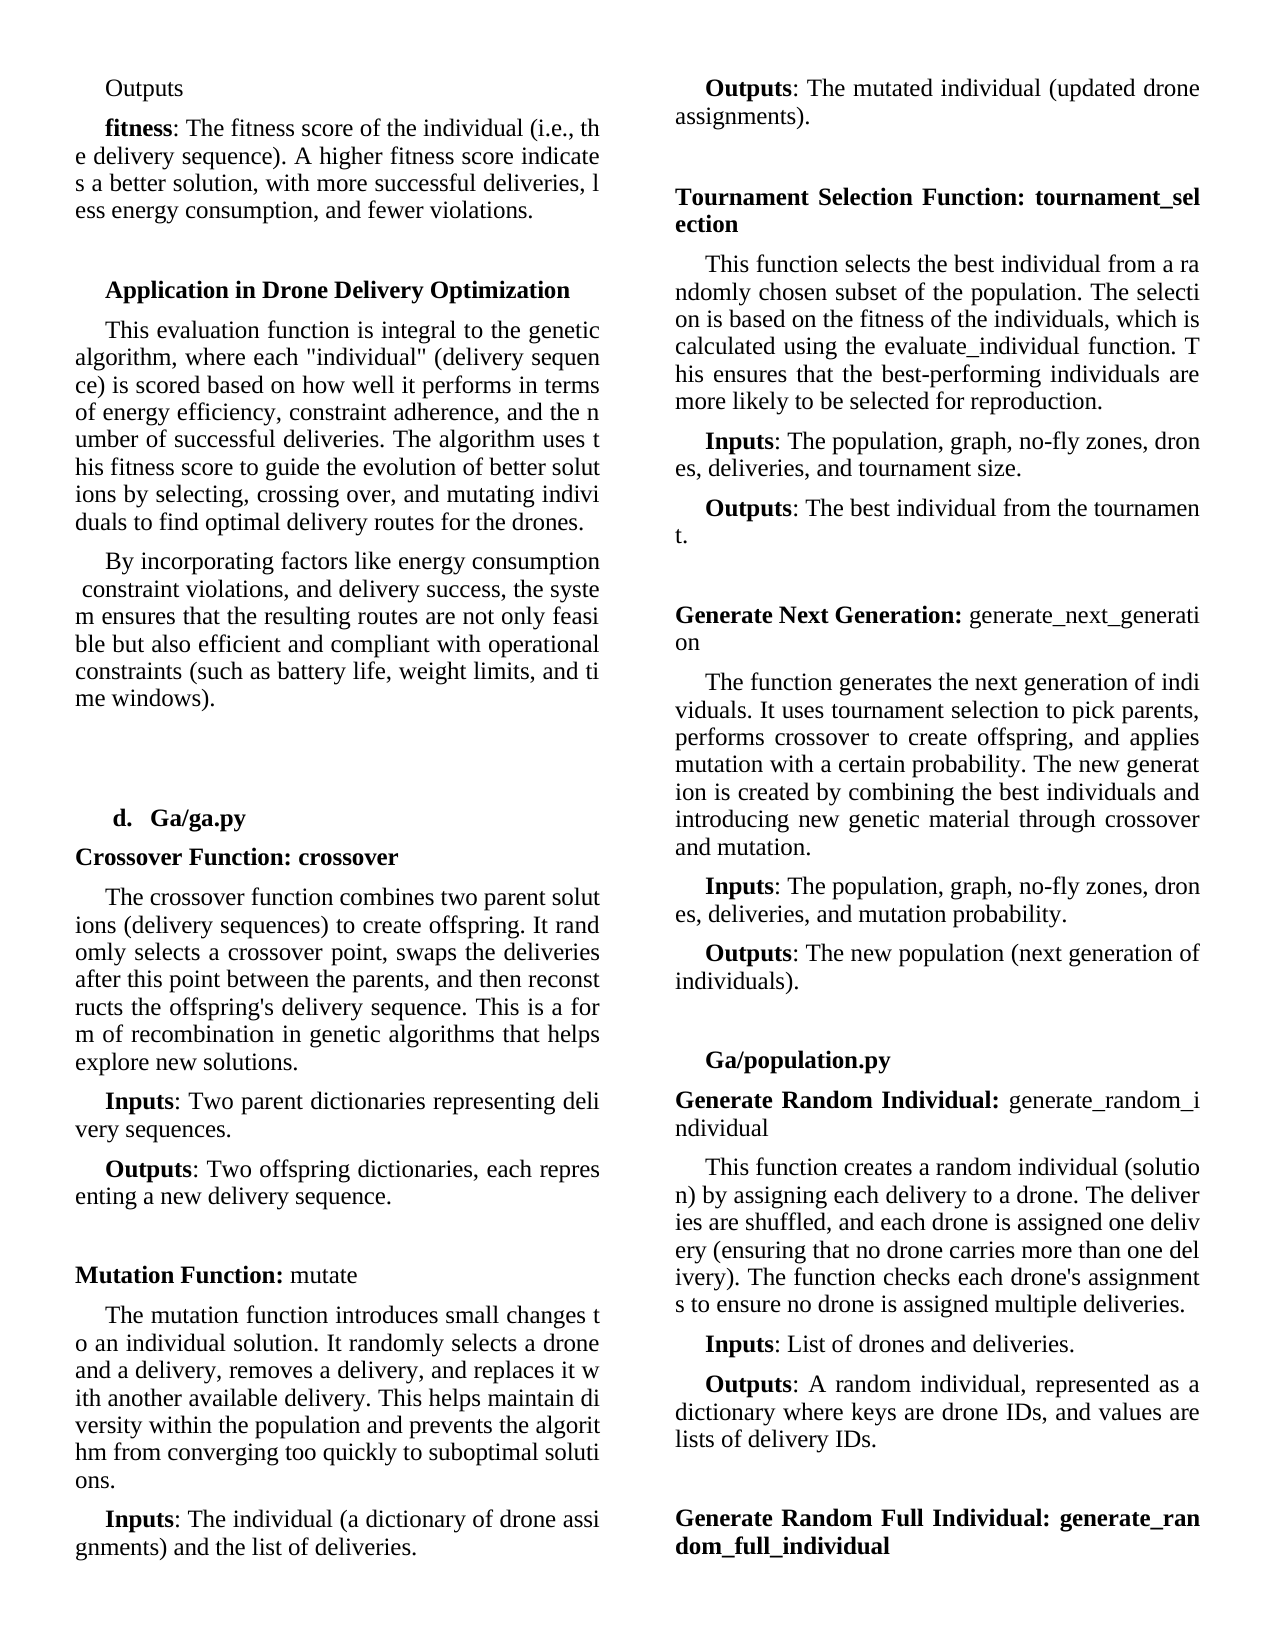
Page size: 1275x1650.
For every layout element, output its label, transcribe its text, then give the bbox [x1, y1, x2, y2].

text Generate Random Full Individual: generate_random_full_individual [675, 1505, 1200, 1560]
text Crossover Function: crossover [75, 844, 600, 871]
text Tournament Selection Function: tournament_selection [675, 183, 1200, 238]
text Generate Next Generation: generate_next_generation [675, 602, 1200, 656]
text This function creates a random individual (solution) by assigning each delivery to a drone. The deliveries are shuffled, and each drone is assigned one delivery (ensuring that no drone carries more than one delivery). The function checks each drone's assignments to ensure no drone is assigned multiple deliveries. [675, 1154, 1200, 1318]
text Outputs: Two offspring dictionaries, each representing a new delivery sequence. [75, 1155, 600, 1210]
text Inputs: The population, graph, no-fly zones, drones, deliveries, and tournament size. [675, 427, 1200, 482]
text Inputs: The individual (a dictionary of drone assignments) and the list of deliveries. [75, 1506, 600, 1561]
text The function generates the next generation of individuals. It uses tournament selection to pick parents, performs crossover to create offspring, and applies mutation with a certain probability. The new generation is created by combining the best individuals and introducing new genetic material through crossover and mutation. [675, 669, 1200, 860]
text This evaluation function is integral to the genetic algorithm, where each "individual" (delivery sequence) is scored based on how well it performs in terms of energy efficiency, constraint adherence, and the number of successful deliveries. The algorithm uses this fitness score to guide the evolution of better solutions by selecting, crossing over, and mutating individuals to find optimal delivery routes for the drones. [75, 316, 600, 535]
text Ga/population.py [675, 1047, 1200, 1074]
text By incorporating factors like energy consumption, constraint violations, and delivery success, the system ensures that the resulting routes are not only feasible but also efficient and compliant with operational constraints (such as battery life, weight limits, and time windows). [75, 548, 600, 712]
text Outputs: The best individual from the tournament. [675, 494, 1200, 549]
text The mutation function introduces small changes to an individual solution. It randomly selects a drone and a delivery, removes a delivery, and replaces it with another available delivery. This helps maintain diversity within the population and prevents the algorithm from converging too quickly to suboptimal solutions. [75, 1302, 600, 1494]
text Inputs: Two parent dictionaries representing delivery sequences. [75, 1088, 600, 1143]
text Inputs: List of drones and deliveries. [675, 1331, 1200, 1358]
text Application in Drone Delivery Optimization [75, 277, 600, 304]
text The crossover function combines two parent solutions (delivery sequences) to create offspring. It randomly selects a crossover point, swaps the deliveries after this point between the parents, and then reconstructs the offspring's delivery sequence. This is a form of recombination in genetic algorithms that helps explore new solutions. [75, 884, 600, 1076]
text Generate Random Individual: generate_random_individual [675, 1087, 1200, 1142]
text This function selects the best individual from a randomly chosen subset of the population. The selection is based on the fitness of the individuals, which is calculated using the evaluate_individual function. This ensures that the best-performing individuals are more likely to be selected for reproduction. [675, 251, 1200, 415]
text Mutation Function: mutate [75, 1262, 600, 1289]
list Ga/ga.py [112, 804, 600, 832]
text Outputs: A random individual, represented as a dictionary where keys are drone IDs, and values are lists of delivery IDs. [675, 1371, 1200, 1453]
text Outputs: The mutated individual (updated drone assignments). [675, 75, 1200, 130]
text fitness: The fitness score of the individual (i.e., the delivery sequence). A higher fitness score indicates a better solution, with more successful deliveries, less energy consumption, and fewer violations. [75, 115, 600, 224]
text Inputs: The population, graph, no-fly zones, drones, deliveries, and mutation probability. [675, 873, 1200, 928]
text Outputs [75, 75, 600, 102]
text Outputs: The new population (next generation of individuals). [675, 940, 1200, 995]
